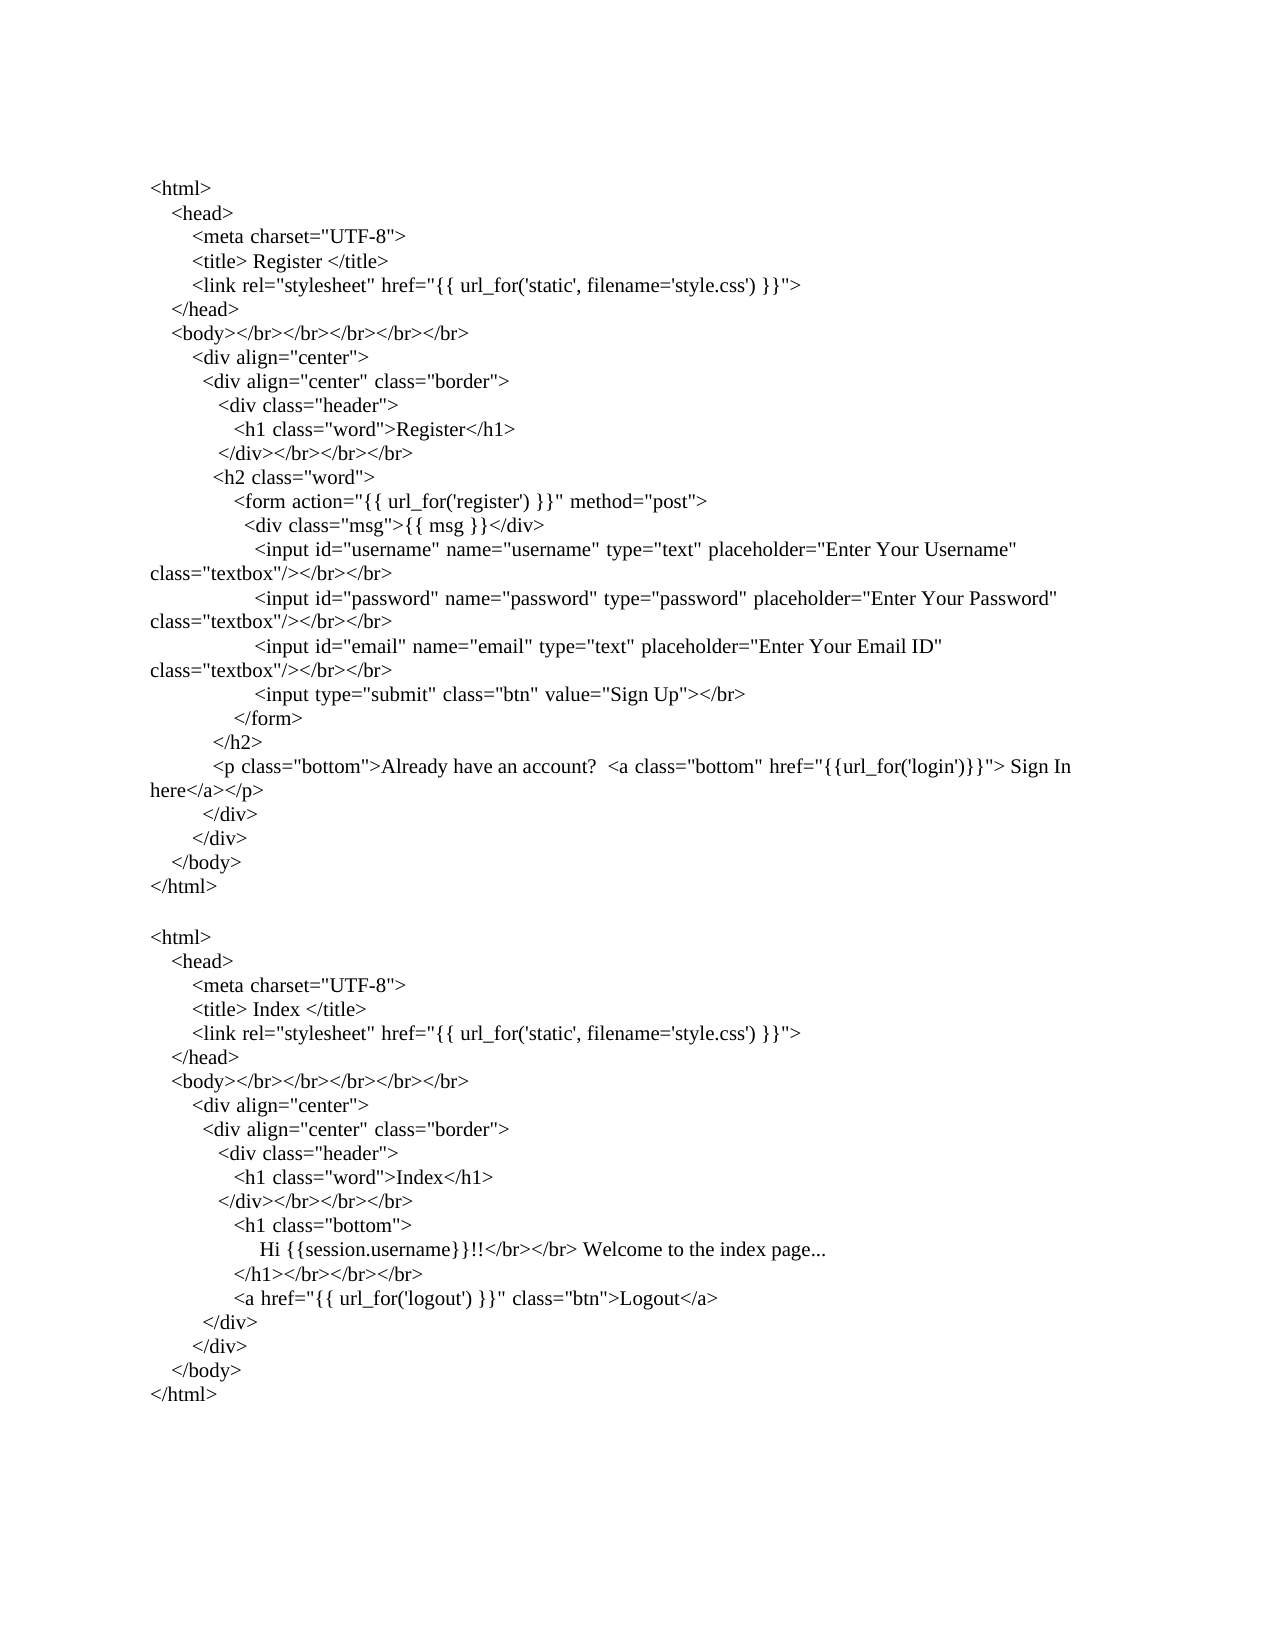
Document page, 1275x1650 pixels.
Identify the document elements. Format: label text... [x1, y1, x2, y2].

text <meta charset="UTF-8"> [150, 224, 1125, 248]
text <h1 class="word">Register</h1> [150, 417, 1125, 441]
text <p class="bottom">Already have an account? <a class="bottom" href="{{url_for('login')}}"> Sign In here</a></p> [150, 754, 1125, 802]
text <input id="password" name="password" type="password" placeholder="Enter Your Password" class="textbox"/></br></br> [150, 585, 1125, 633]
text </form> [150, 706, 1125, 730]
text <body></br></br></br></br></br> [150, 321, 1125, 345]
text <div class="msg">{{ msg }}</div> [150, 513, 1125, 537]
text </html> [150, 1382, 1125, 1406]
text Hi {{session.username}}!!</br></br> Welcome to the index page... [150, 1237, 1125, 1261]
text <div align="center" class="border"> [150, 1117, 1125, 1141]
text <input id="username" name="username" type="text" placeholder="Enter Your Username" class="textbox"/></br></br> [150, 537, 1125, 585]
text </div> [150, 826, 1125, 850]
text <link rel="stylesheet" href="{{ url_for('static', filename='style.css') }}"> [150, 1021, 1125, 1045]
text </body> [150, 850, 1125, 874]
text </div> [150, 1309, 1125, 1334]
text <title> Index </title> [150, 997, 1125, 1021]
text <form action="{{ url_for('register') }}" method="post"> [150, 489, 1125, 513]
text </div></br></br></br> [150, 1189, 1125, 1213]
text </head> [150, 1045, 1125, 1069]
text </body> [150, 1358, 1125, 1382]
text </div> [150, 802, 1125, 826]
text </h1></br></br></br> [150, 1261, 1125, 1286]
text <body></br></br></br></br></br> [150, 1069, 1125, 1093]
text <html> [150, 924, 1125, 949]
text <title> Register </title> [150, 248, 1125, 273]
text </div></br></br></br> [150, 441, 1125, 465]
text <h1 class="bottom"> [150, 1213, 1125, 1237]
text <link rel="stylesheet" href="{{ url_for('static', filename='style.css') }}"> [150, 273, 1125, 297]
text <head> [150, 200, 1125, 224]
text </h2> [150, 730, 1125, 754]
text <meta charset="UTF-8"> [150, 973, 1125, 997]
text <h1 class="word">Index</h1> [150, 1165, 1125, 1189]
text <h2 class="word"> [150, 465, 1125, 489]
text <div align="center"> [150, 345, 1125, 369]
text <div align="center"> [150, 1093, 1125, 1117]
text <html> [150, 176, 1125, 200]
text <input type="submit" class="btn" value="Sign Up"></br> [150, 682, 1125, 706]
text <head> [150, 949, 1125, 973]
text <div class="header"> [150, 1141, 1125, 1165]
text <a href="{{ url_for('logout') }}" class="btn">Logout</a> [150, 1286, 1125, 1309]
text </html> [150, 874, 1125, 898]
text </div> [150, 1334, 1125, 1358]
text <input id="email" name="email" type="text" placeholder="Enter Your Email ID" class="textbox"/></br></br> [150, 633, 1125, 682]
text <div class="header"> [150, 393, 1125, 417]
text <div align="center" class="border"> [150, 369, 1125, 393]
text </head> [150, 297, 1125, 321]
